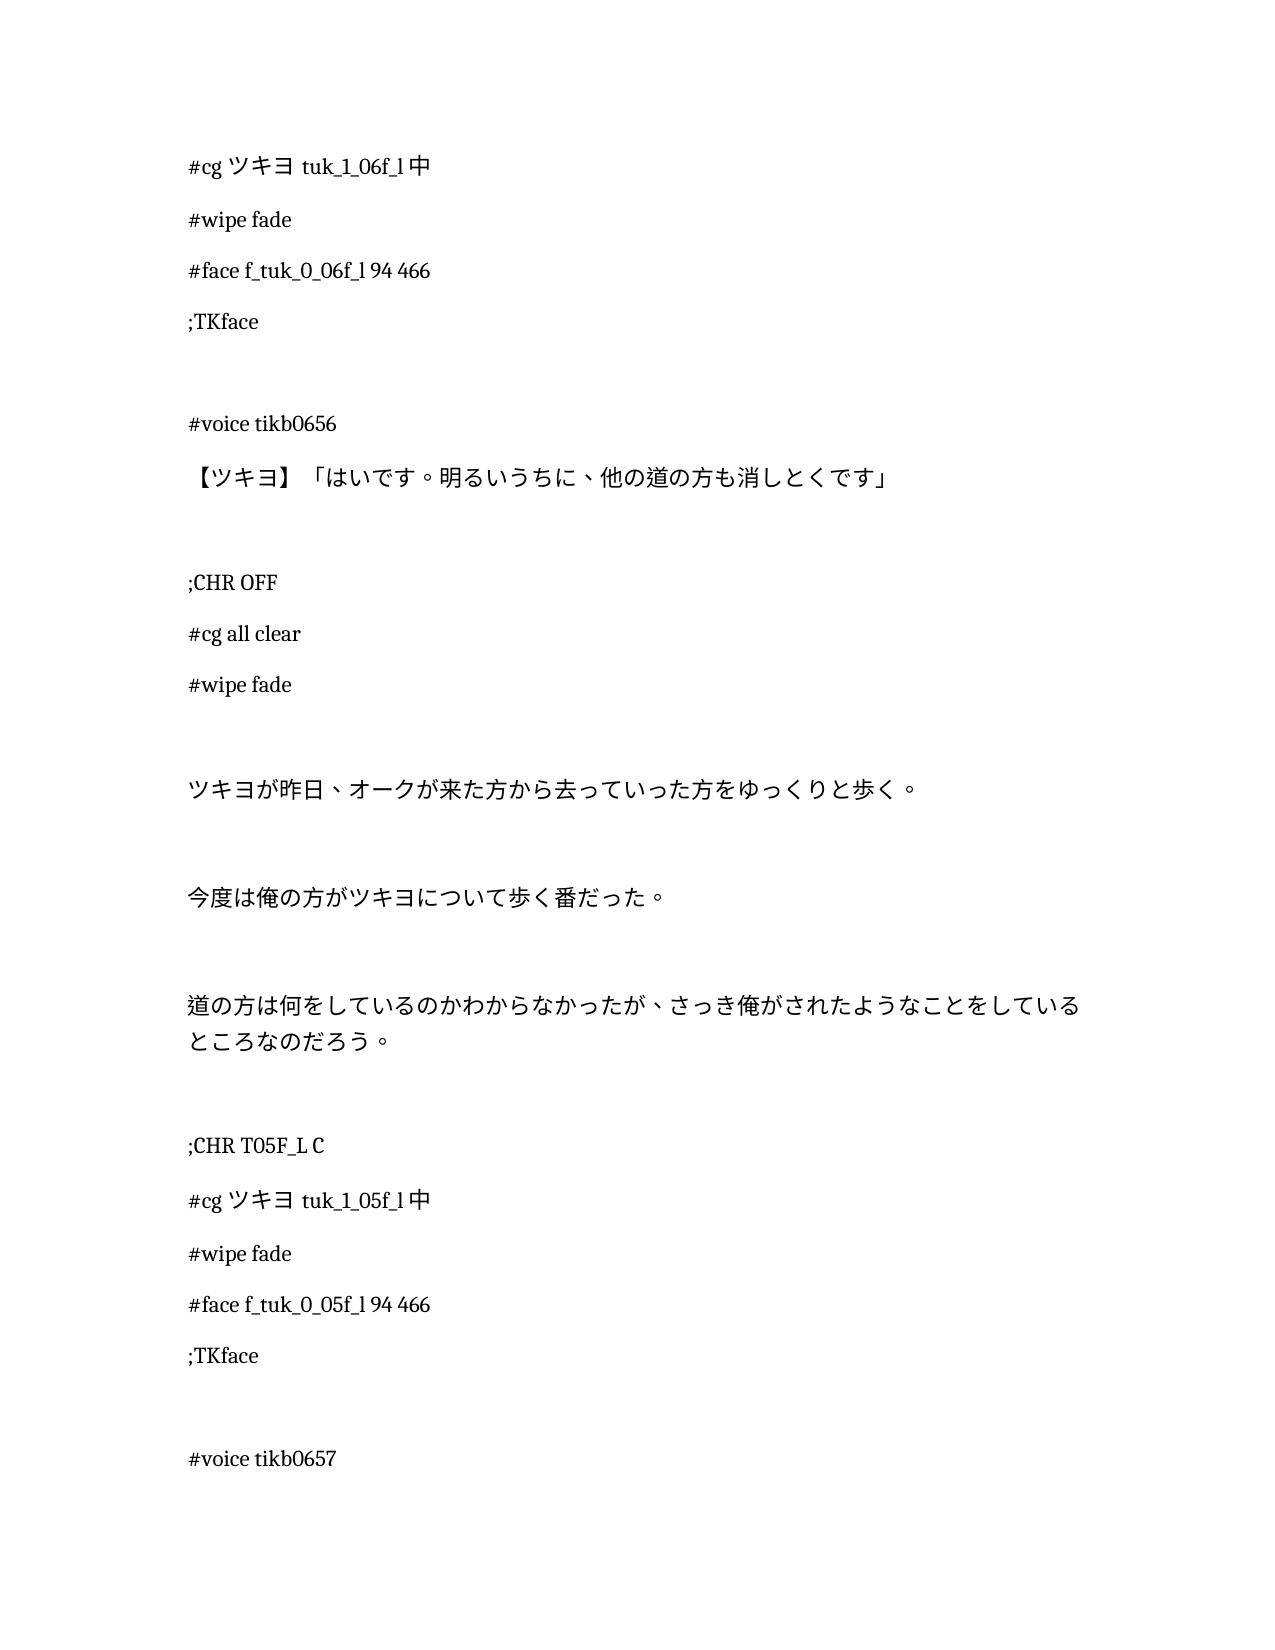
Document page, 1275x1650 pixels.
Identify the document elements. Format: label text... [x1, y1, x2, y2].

text ;TKface [187, 309, 1087, 335]
text 今度は俺の方がツキヨについて歩く番だった。 [187, 882, 1087, 913]
text 【ツキヨ】「はいです。明るいうちに、他の道の方も消しとくです」 [187, 462, 1087, 493]
text #wipe fade [187, 672, 1087, 698]
text 道の方は何をしているのかわからなかったが、さっき俺がされたようなことをしているところなのだろう。 [187, 989, 1087, 1057]
text ;TKface [187, 1343, 1087, 1369]
text #wipe fade [187, 207, 1087, 233]
text #voice tikb0656 [187, 411, 1087, 437]
text #cg ツキヨ tuk_1_06f_l 中 [187, 150, 1087, 181]
text #face f_tuk_0_06f_l 94 466 [187, 258, 1087, 284]
text #cg ツキヨ tuk_1_05f_l 中 [187, 1184, 1087, 1216]
text #wipe fade [187, 1241, 1087, 1267]
text ;CHR OFF [187, 570, 1087, 596]
text #face f_tuk_0_05f_l 94 466 [187, 1292, 1087, 1318]
text #voice tikb0657 [187, 1445, 1087, 1472]
text ;CHR T05F_L C [187, 1133, 1087, 1160]
text #cg all clear [187, 621, 1087, 647]
text ツキヨが昨日、オークが来た方から去っていった方をゆっくりと歩く。 [187, 774, 1087, 805]
